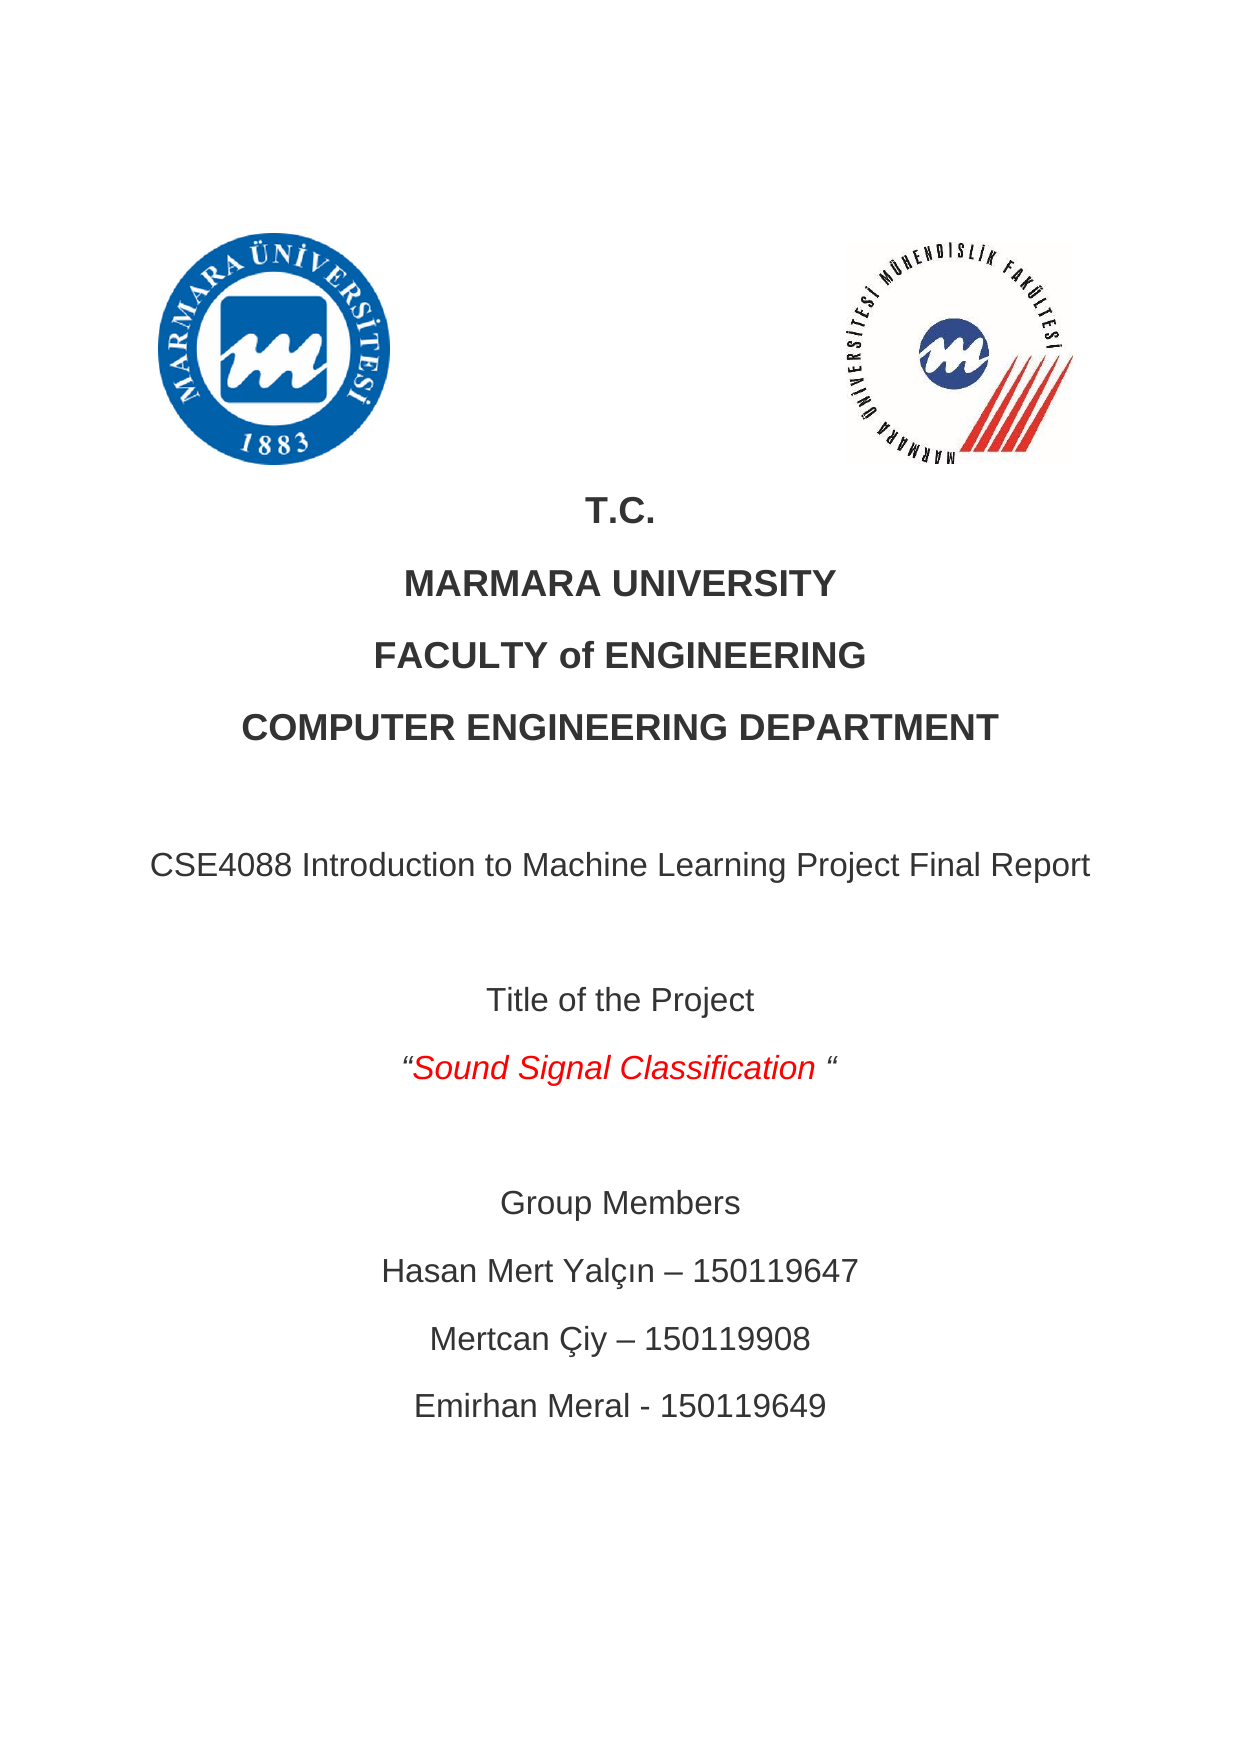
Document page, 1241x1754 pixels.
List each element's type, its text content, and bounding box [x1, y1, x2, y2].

text T.C. [148, 488, 1093, 532]
text MARMARA UNIVERSITY [148, 561, 1093, 604]
text Emirhan Meral - 150119649 [148, 1386, 1093, 1424]
text Title of the Project [148, 981, 1093, 1019]
text Mertcan Çiy – 150119908 [148, 1318, 1093, 1357]
picture [846, 242, 1073, 464]
text CSE4088 Introduction to Machine Learning Project Final Report [148, 845, 1093, 884]
text Group Members [148, 1183, 1093, 1222]
picture [154, 229, 393, 468]
text COMPUTER ENGINEERING DEPARTMENT [148, 705, 1093, 748]
text Hasan Mert Yalçın – 150119647 [148, 1251, 1093, 1289]
text “Sound Signal Classification “ [148, 1048, 1093, 1087]
text FACULTY of ENGINEERING [148, 633, 1093, 676]
